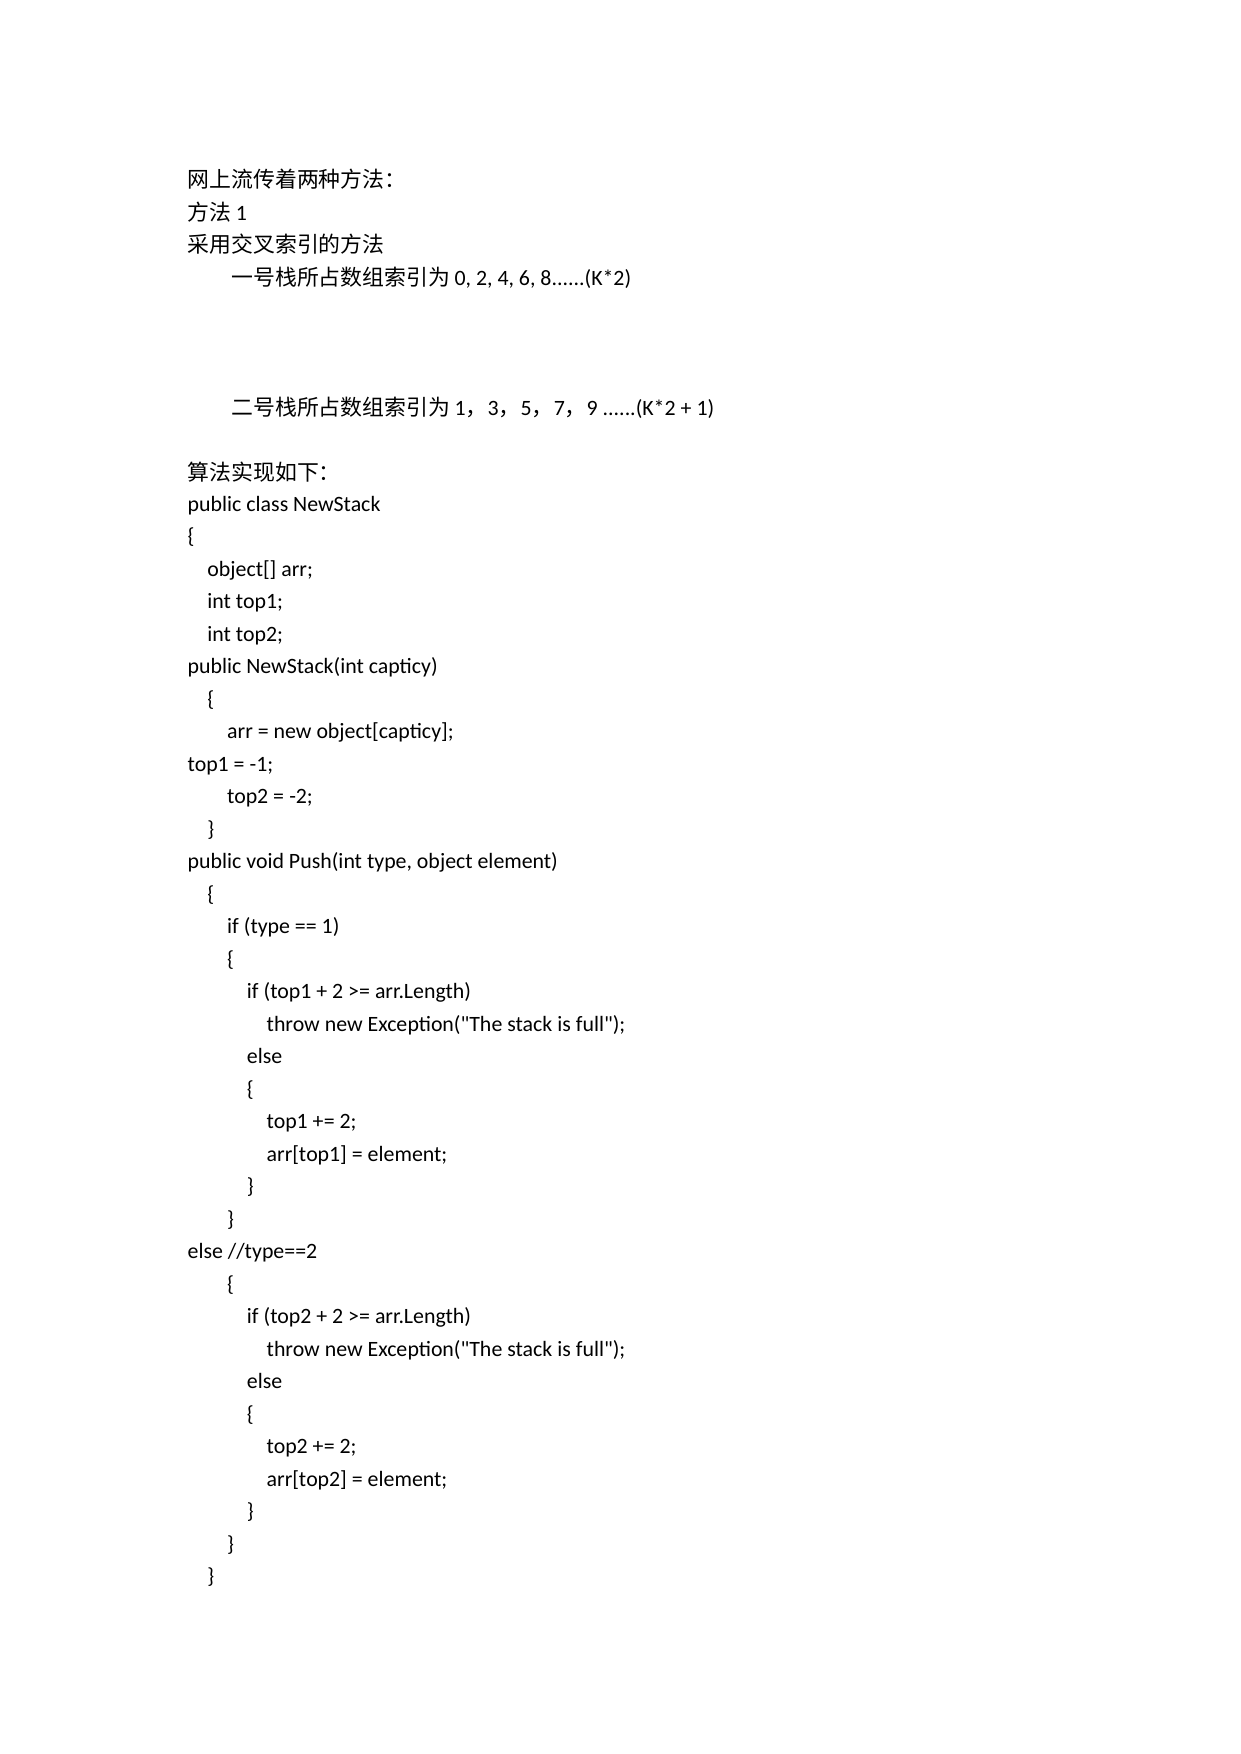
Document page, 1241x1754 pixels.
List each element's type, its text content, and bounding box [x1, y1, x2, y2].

text 一号栈所占数组索引为0, 2, 4, 6, 8......(K*2) [187, 259, 1053, 292]
text public NewStack(int capticy) [187, 649, 1053, 682]
text { [187, 682, 1053, 714]
text throw new Exception("The stack is full"); [187, 1007, 1053, 1039]
text if (type == 1) [187, 909, 1053, 942]
text } [187, 1494, 1053, 1527]
text top2 += 2; [187, 1429, 1053, 1462]
text { [187, 877, 1053, 909]
text 算法实现如下： [187, 454, 1053, 487]
text int top1; [187, 584, 1053, 617]
text public class NewStack [187, 487, 1053, 519]
text top1 = -1; [187, 747, 1053, 779]
text 网上流传着两种方法： [187, 162, 1053, 194]
text else [187, 1364, 1053, 1397]
text throw new Exception("The stack is full"); [187, 1332, 1053, 1364]
text 二号栈所占数组索引为1，3，5，7，9 ......(K*2 + 1) [187, 389, 1053, 422]
text } [187, 812, 1053, 844]
text { [187, 1072, 1053, 1104]
text object[] arr; [187, 552, 1053, 584]
text } [187, 1527, 1053, 1559]
text { [187, 519, 1053, 552]
text top2 = -2; [187, 779, 1053, 812]
text 采用交叉索引的方法 [187, 227, 1053, 259]
text top1 += 2; [187, 1104, 1053, 1137]
text { [187, 1267, 1053, 1299]
text if (top1 + 2 >= arr.Length) [187, 974, 1053, 1007]
text int top2; [187, 617, 1053, 649]
text arr[top1] = element; [187, 1137, 1053, 1169]
text arr = new object[capticy]; [187, 714, 1053, 747]
text } [187, 1202, 1053, 1234]
text 方法1 [187, 194, 1053, 227]
text public void Push(int type, object element) [187, 844, 1053, 877]
text { [187, 1397, 1053, 1429]
text if (top2 + 2 >= arr.Length) [187, 1299, 1053, 1332]
text arr[top2] = element; [187, 1462, 1053, 1494]
text else [187, 1039, 1053, 1072]
text else //type==2 [187, 1234, 1053, 1267]
text { [187, 942, 1053, 974]
text } [187, 1169, 1053, 1202]
text } [187, 1559, 1053, 1592]
